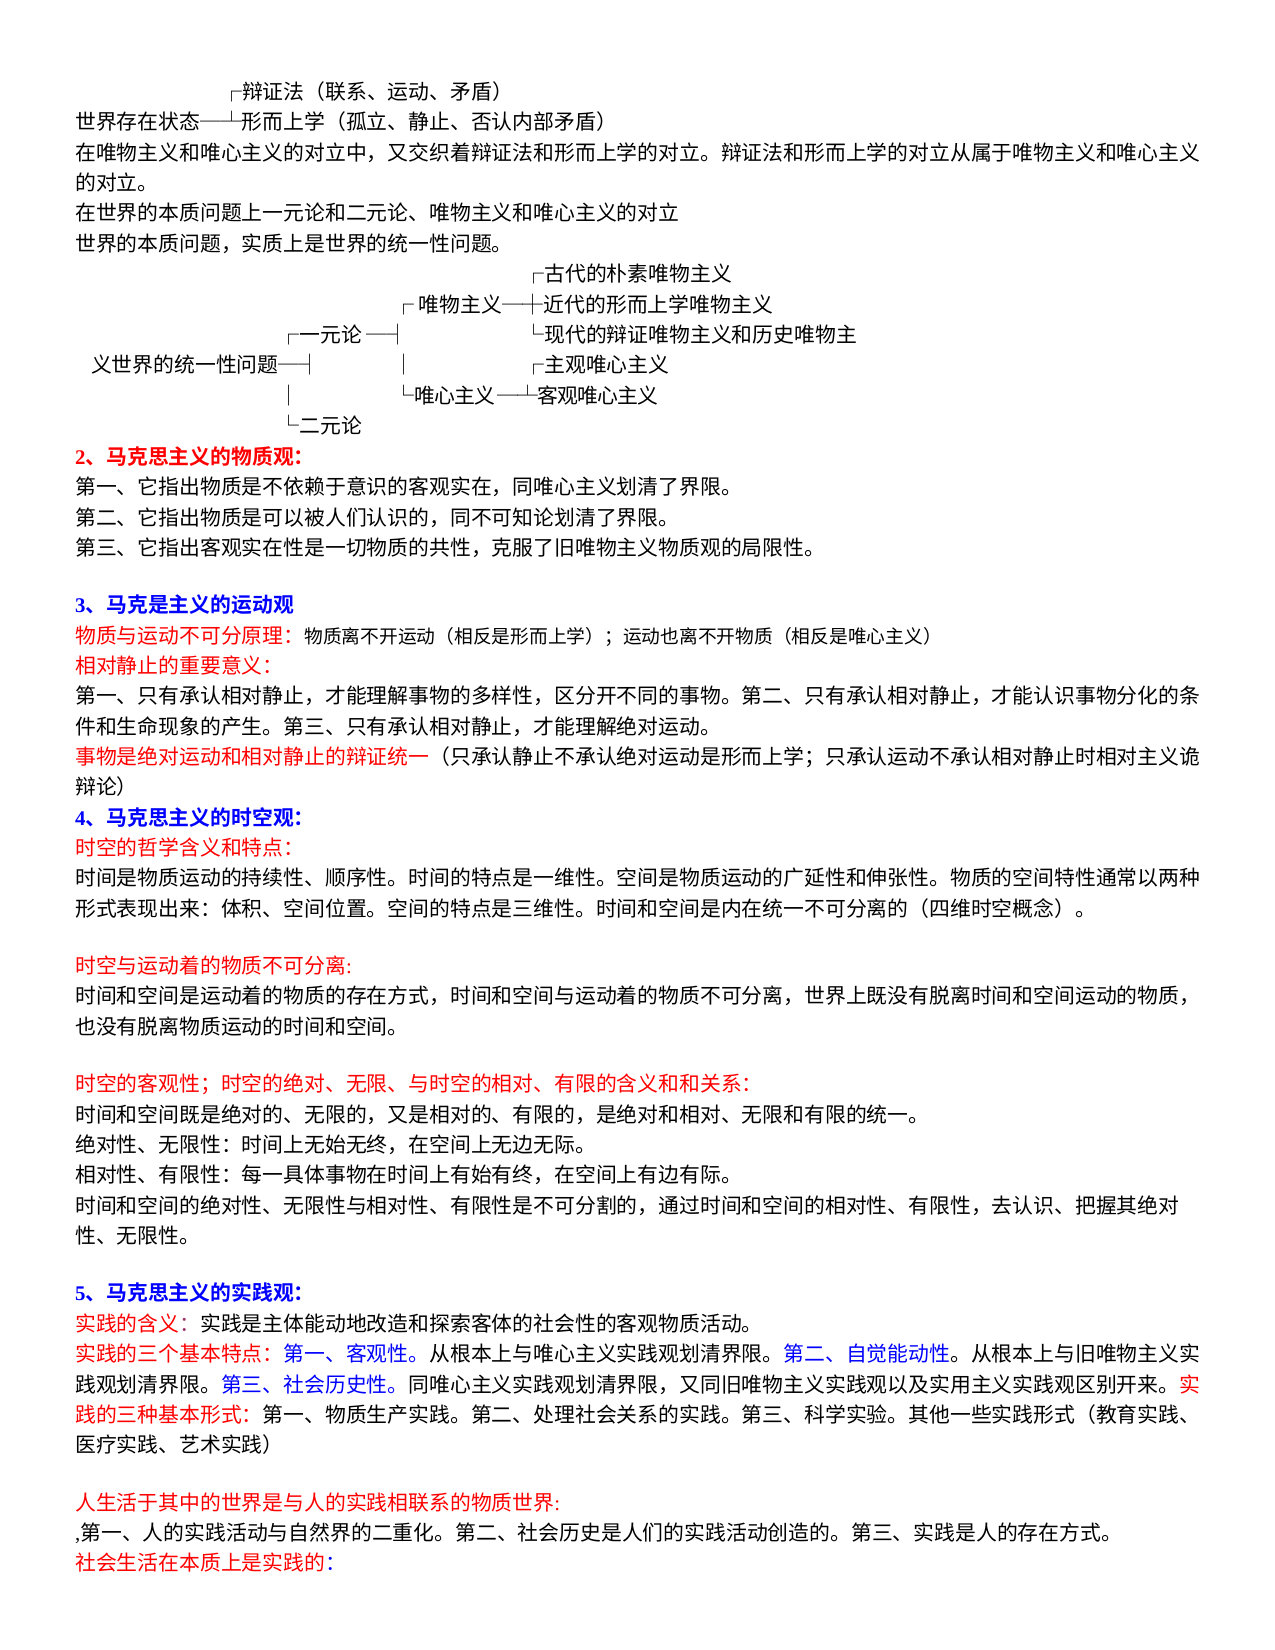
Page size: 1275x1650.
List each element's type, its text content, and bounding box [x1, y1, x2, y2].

subtitle 第一、只有承认相对静止，才能理解事物的多样性，区分开不同的事物。第二、只有承认相对静止，才能认识事物分化的条件和生命现象的产生。第三、只有承认相对静止，才能理解绝对运动。 [75, 680, 1204, 740]
subtitle 时间是物质运动的持续性、顺序性。时间的特点是一维性。空间是物质运动的广延性和伸张性。物质的空间特性通常以两种形式表现出来：体积、空间位置。空间的特点是三维性。时间和空间是内在统一不可分离的（四维时空概念）。 [75, 862, 1204, 922]
text ┌辩证法（联系、运动、矛盾） [221, 75, 1212, 105]
text 3、马克是主义的运动观 [75, 589, 1212, 619]
text 时空的客观性；时空的绝对、无限、与时空的相对、有限的含义和和关系： [75, 1067, 1212, 1098]
text 时空与运动着的物质不可分离: [75, 949, 1212, 979]
text 物质与运动不可分原理：物质离不开运动（相反是形而上学）；运动也离不开物质（相反是唯心主义） 相对静止的重要意义： [75, 619, 942, 680]
text 世界存在状态─┴形而上学（孤立、静止、否认内部矛盾） [75, 106, 1212, 136]
text 人生活于其中的世界是与人的实践相联系的物质世界: [75, 1486, 1212, 1516]
text 相对性、有限性：每一具体事物在时间上有始有终，在空间上有边有际。 [75, 1158, 1212, 1189]
text 时间和空间既是绝对的、无限的，又是相对的、有限的，是绝对和相对、无限和有限的统一。绝对性、无限性：时间上无始无终，在空间上无边无际。 [75, 1098, 933, 1158]
text 时间和空间的绝对性、无限性与相对性、有限性是不可分割的，通过时间和空间的相对性、有限性，去认识、把握其绝对性、无限性。 [75, 1189, 1183, 1249]
text 4、马克思主义的时空观： 时空的哲学含义和特点： [75, 801, 316, 861]
text ,第一、人的实践活动与自然界的二重化。第二、社会历史是人们的实践活动创造的。第三、实践是人的存在方式。社会生活在本质上是实践的： [75, 1516, 1126, 1577]
text 事物是绝对运动和相对静止的辩证统一（只承认静止不承认绝对运动是形而上学；只承认运动不承认相对静止时相对主义诡辩论） [75, 740, 1204, 801]
text ┌古代的朴素唯物主义 [523, 257, 1212, 287]
text 第一、它指出物质是不依赖于意识的客观实在，同唯心主义划清了界限。第二、它指出物质是可以被人们认识的，同不可知论划清了界限。 [75, 471, 746, 531]
text ┌一元论 ─┤ └现代的辩证唯物主义和历史唯物主义世界的统一性问题─┤ │ ┌主观唯心主义 [91, 318, 877, 379]
text 在世界的本质问题上一元论和二元论、唯物主义和唯心主义的对立世界的本质问题，实质上是世界的统一性问题。 [75, 197, 683, 257]
text └二元论 [278, 409, 1212, 440]
text 在唯物主义和唯心主义的对立中，又交织着辩证法和形而上学的对立。辩证法和形而上学的对立从属于唯物主义和唯心主义的对立。 [75, 136, 1204, 197]
text 实践的含义：实践是主体能动地改造和探索客体的社会性的客观物质活动。 [75, 1307, 1212, 1337]
text 实践的三个基本特点：第一、客观性。从根本上与唯心主义实践观划清界限。第二、自觉能动性。从根本上与旧唯物主义实践观划清界限。第三、社会历史性。同唯心主义实践观划清界限，又同旧唯物主义实践观以及实用主义实践观区别开来。实践的三种基本形式：第一、物质生产实践。第二、处理社会关系的实践。第三、科学实验。其他一些实践形式（教育实践、医疗实践、艺术实践） [75, 1338, 1200, 1458]
text ┌ 唯物主义─┼近代的形而上学唯物主义 [393, 288, 1212, 318]
text 2、马克思主义的物质观： [75, 440, 1212, 470]
text │ └唯心主义 ─┴客观唯心主义 [278, 379, 1212, 409]
text 5、马克思主义的实践观： [75, 1277, 1212, 1307]
text 第三、它指出客观实在性是一切物质的共性，克服了旧唯物主义物质观的局限性。 [75, 531, 1212, 561]
text 时间和空间是运动着的物质的存在方式，时间和空间与运动着的物质不可分离，世界上既没有脱离时间和空间运动的物质， 也没有脱离物质运动的时间和空间。 [75, 980, 1204, 1040]
